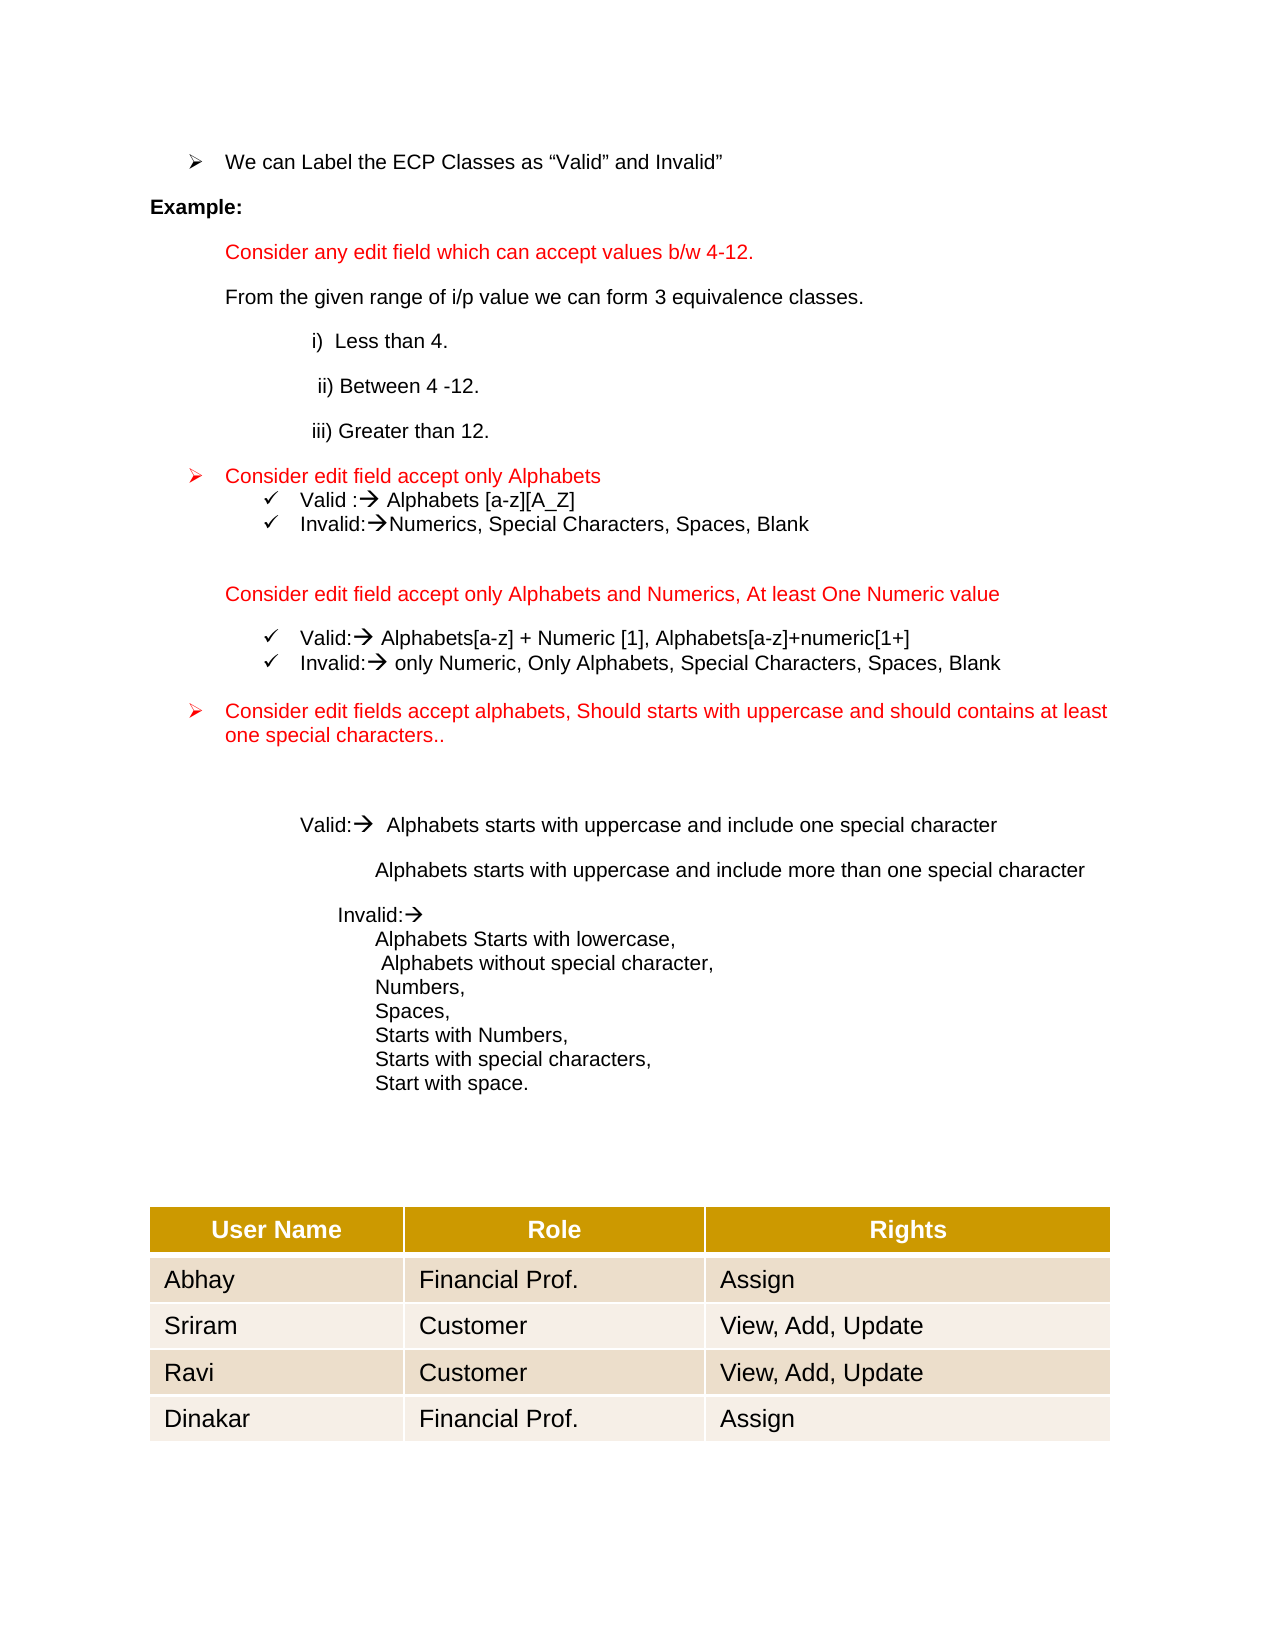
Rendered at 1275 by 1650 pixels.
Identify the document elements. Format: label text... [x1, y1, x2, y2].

table_cell Assign [706, 1397, 1110, 1441]
list Consider edit field accept only Alphabets [187, 464, 1125, 488]
list Invalid:Numerics, Special Characters, Spaces, Blank [262, 512, 1125, 537]
text Alphabets starts with uppercase and include more than one special character [262, 858, 1125, 882]
table_cell View, Add, Update [706, 1350, 1110, 1394]
table_cell Customer [405, 1350, 704, 1394]
table_header Rights [706, 1207, 1110, 1252]
text Example: [150, 195, 1125, 219]
list Numbers, [375, 975, 1125, 999]
list Alphabets Starts with lowercase, [337, 927, 1125, 951]
table_cell Sriram [150, 1304, 403, 1348]
text Valid: Alphabets starts with uppercase and include one special character [262, 813, 1125, 837]
table_cell Dinakar [150, 1397, 403, 1441]
list Starts with Numbers, [375, 1023, 1125, 1047]
text Consider edit field accept only Alphabets and Numerics, At least One Numeric value [150, 581, 1125, 605]
list Invalid: only Numeric, Only Alphabets, Special Characters, Spaces, Blank [262, 651, 1125, 675]
table_cell Customer [405, 1304, 704, 1348]
text From the given range of i/p value we can form 3 equivalence classes. [150, 284, 1125, 308]
list Valid: Alphabets[a-z] + Numeric [1], Alphabets[a-z]+numeric[1+] [262, 626, 1125, 651]
list Alphabets without special character, [375, 951, 1125, 975]
list Invalid: [337, 903, 1125, 927]
table_cell Assign [706, 1258, 1110, 1302]
table_cell View, Add, Update [706, 1304, 1110, 1348]
list Start with space. [375, 1071, 1125, 1095]
list Valid : Alphabets [a-z][A_Z] [262, 488, 1125, 512]
table_cell Financial Prof. [405, 1397, 704, 1441]
table_header Role [405, 1207, 704, 1252]
list Starts with special characters, [375, 1047, 1125, 1071]
list Consider edit fields accept alphabets, Should starts with uppercase and should contains at least one special characters.. [187, 699, 1125, 747]
text ii) Between 4 -12. [225, 374, 1125, 398]
text i) Less than 4. [150, 329, 1125, 353]
table_cell Ravi [150, 1350, 403, 1394]
list We can Label the ECP Classes as “Valid” and Invalid” [187, 150, 1125, 174]
list Spaces, [375, 999, 1125, 1023]
text Consider any edit field which can accept values b/w 4-12. [150, 240, 1125, 264]
table_cell Abhay [150, 1258, 403, 1302]
table_header User Name [150, 1207, 403, 1252]
text iii) Greater than 12. [225, 419, 1125, 443]
table_cell Financial Prof. [405, 1258, 704, 1302]
